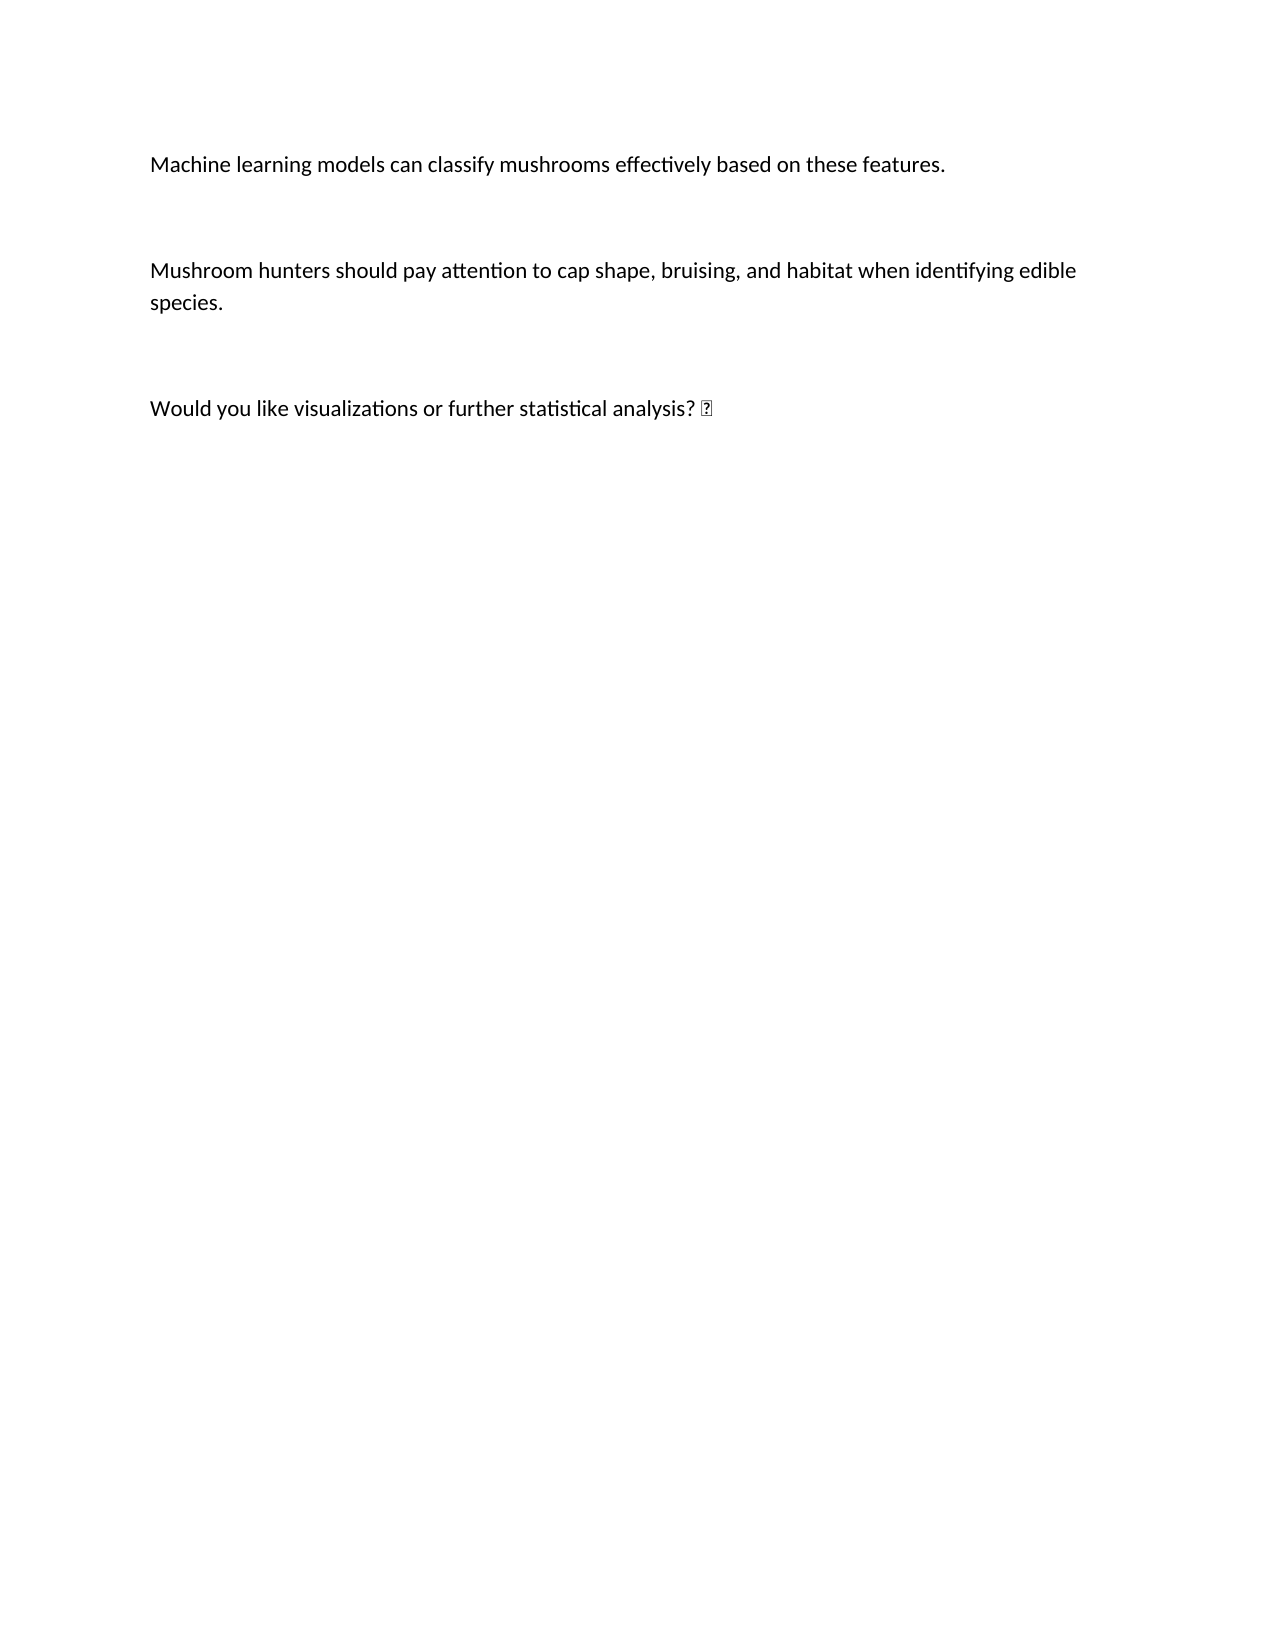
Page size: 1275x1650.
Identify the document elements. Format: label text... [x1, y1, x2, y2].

text Would you like visualizations or further statistical analysis? 🚀 ​ [150, 394, 1125, 422]
text Machine learning models can classify mushrooms effectively based on these features. [150, 150, 1125, 178]
text Mushroom hunters should pay attention to cap shape, bruising, and habitat when identifying edible species. [150, 256, 1125, 316]
